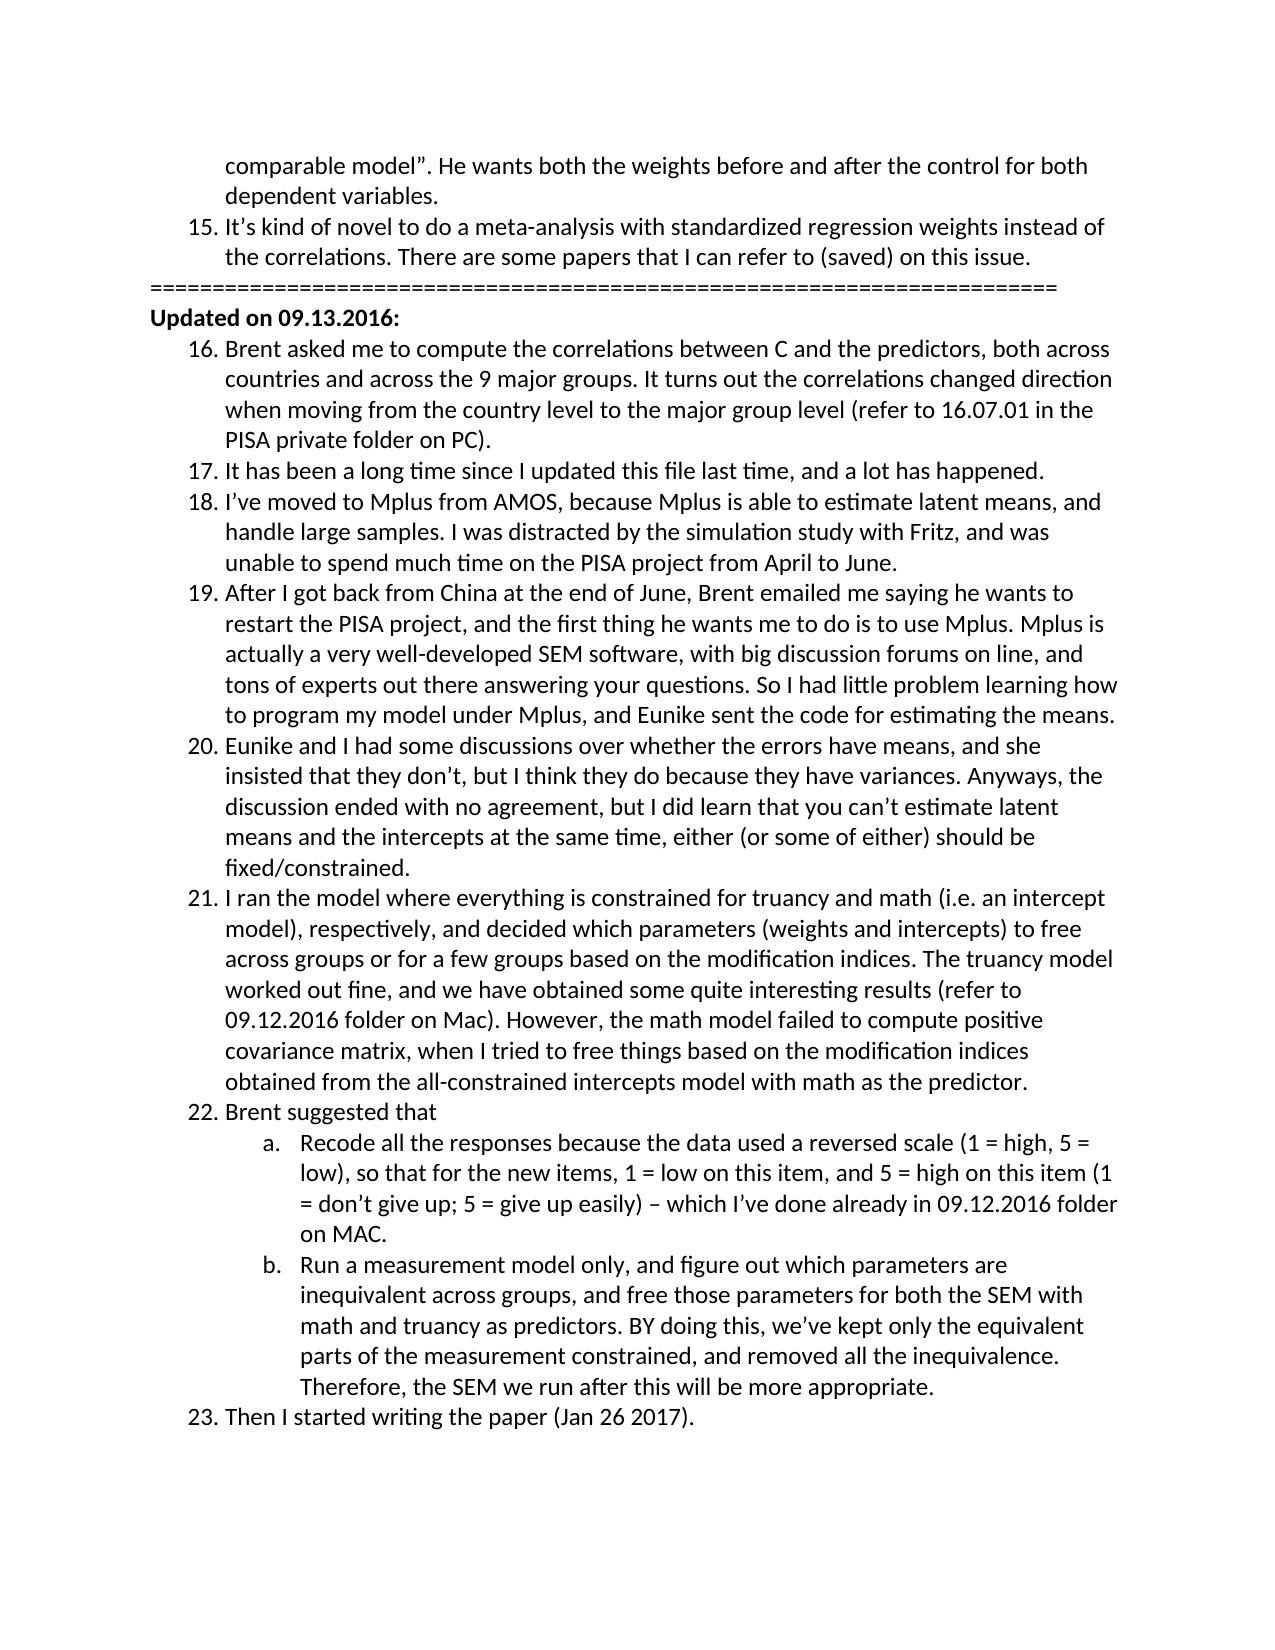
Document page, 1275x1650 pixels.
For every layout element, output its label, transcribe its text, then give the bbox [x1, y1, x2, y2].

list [187, 150, 1125, 211]
list Brent suggested that [187, 1096, 1125, 1127]
list Then I started writing the paper (Jan 26 2017). [187, 1401, 1125, 1432]
list Eunike and I had some discussions over whether the errors have means, and she insisted that they don’t, but I think they do because they have variances. Anyways, the discussion ended with no agreement, but I did learn that you can’t estimate latent means and the intercepts at the same time, either (or some of either) should be fixed/constrained. [187, 730, 1125, 882]
text Updated on 09.13.2016: [150, 303, 1125, 333]
list It’s kind of novel to do a meta-analysis with standardized regression weights instead of the correlations. There are some papers that I can refer to (saved) on this issue. [187, 211, 1125, 272]
text ========================================================================= [150, 272, 1125, 303]
list I’ve moved to Mplus from AMOS, because Mplus is able to estimate latent means, and handle large samples. I was distracted by the simulation study with Fritz, and was unable to spend much time on the PISA project from April to June. [187, 486, 1125, 577]
list Run a measurement model only, and figure out which parameters are inequivalent across groups, and free those parameters for both the SEM with math and truancy as predictors. BY doing this, we’ve kept only the equivalent parts of the measurement constrained, and removed all the inequivalence. Therefore, the SEM we run after this will be more appropriate. [262, 1249, 1125, 1401]
list Recode all the responses because the data used a reversed scale (1 = high, 5 = low), so that for the new items, 1 = low on this item, and 5 = high on this item (1 = don’t give up; 5 = give up easily) – which I’ve done already in 09.12.2016 folder on MAC. [262, 1127, 1125, 1249]
list Brent asked me to compute the correlations between C and the predictors, both across countries and across the 9 major groups. It turns out the correlations changed direction when moving from the country level to the major group level (refer to 16.07.01 in the PISA private folder on PC). [187, 333, 1125, 455]
list I ran the model where everything is constrained for truancy and math (i.e. an intercept model), respectively, and decided which parameters (weights and intercepts) to free across groups or for a few groups based on the modification indices. The truancy model worked out fine, and we have obtained some quite interesting results (refer to 09.12.2016 folder on Mac). However, the math model failed to compute positive covariance matrix, when I tried to free things based on the modification indices obtained from the all-constrained intercepts model with math as the predictor. [187, 882, 1125, 1096]
list It has been a long time since I updated this file last time, and a lot has happened. [187, 455, 1125, 486]
list After I got back from China at the end of June, Brent emailed me saying he wants to restart the PISA project, and the first thing he wants me to do is to use Mplus. Mplus is actually a very well-developed SEM software, with big discussion forums on line, and tons of experts out there answering your questions. So I had little problem learning how to program my model under Mplus, and Eunike sent the code for estimating the means. [187, 577, 1125, 730]
